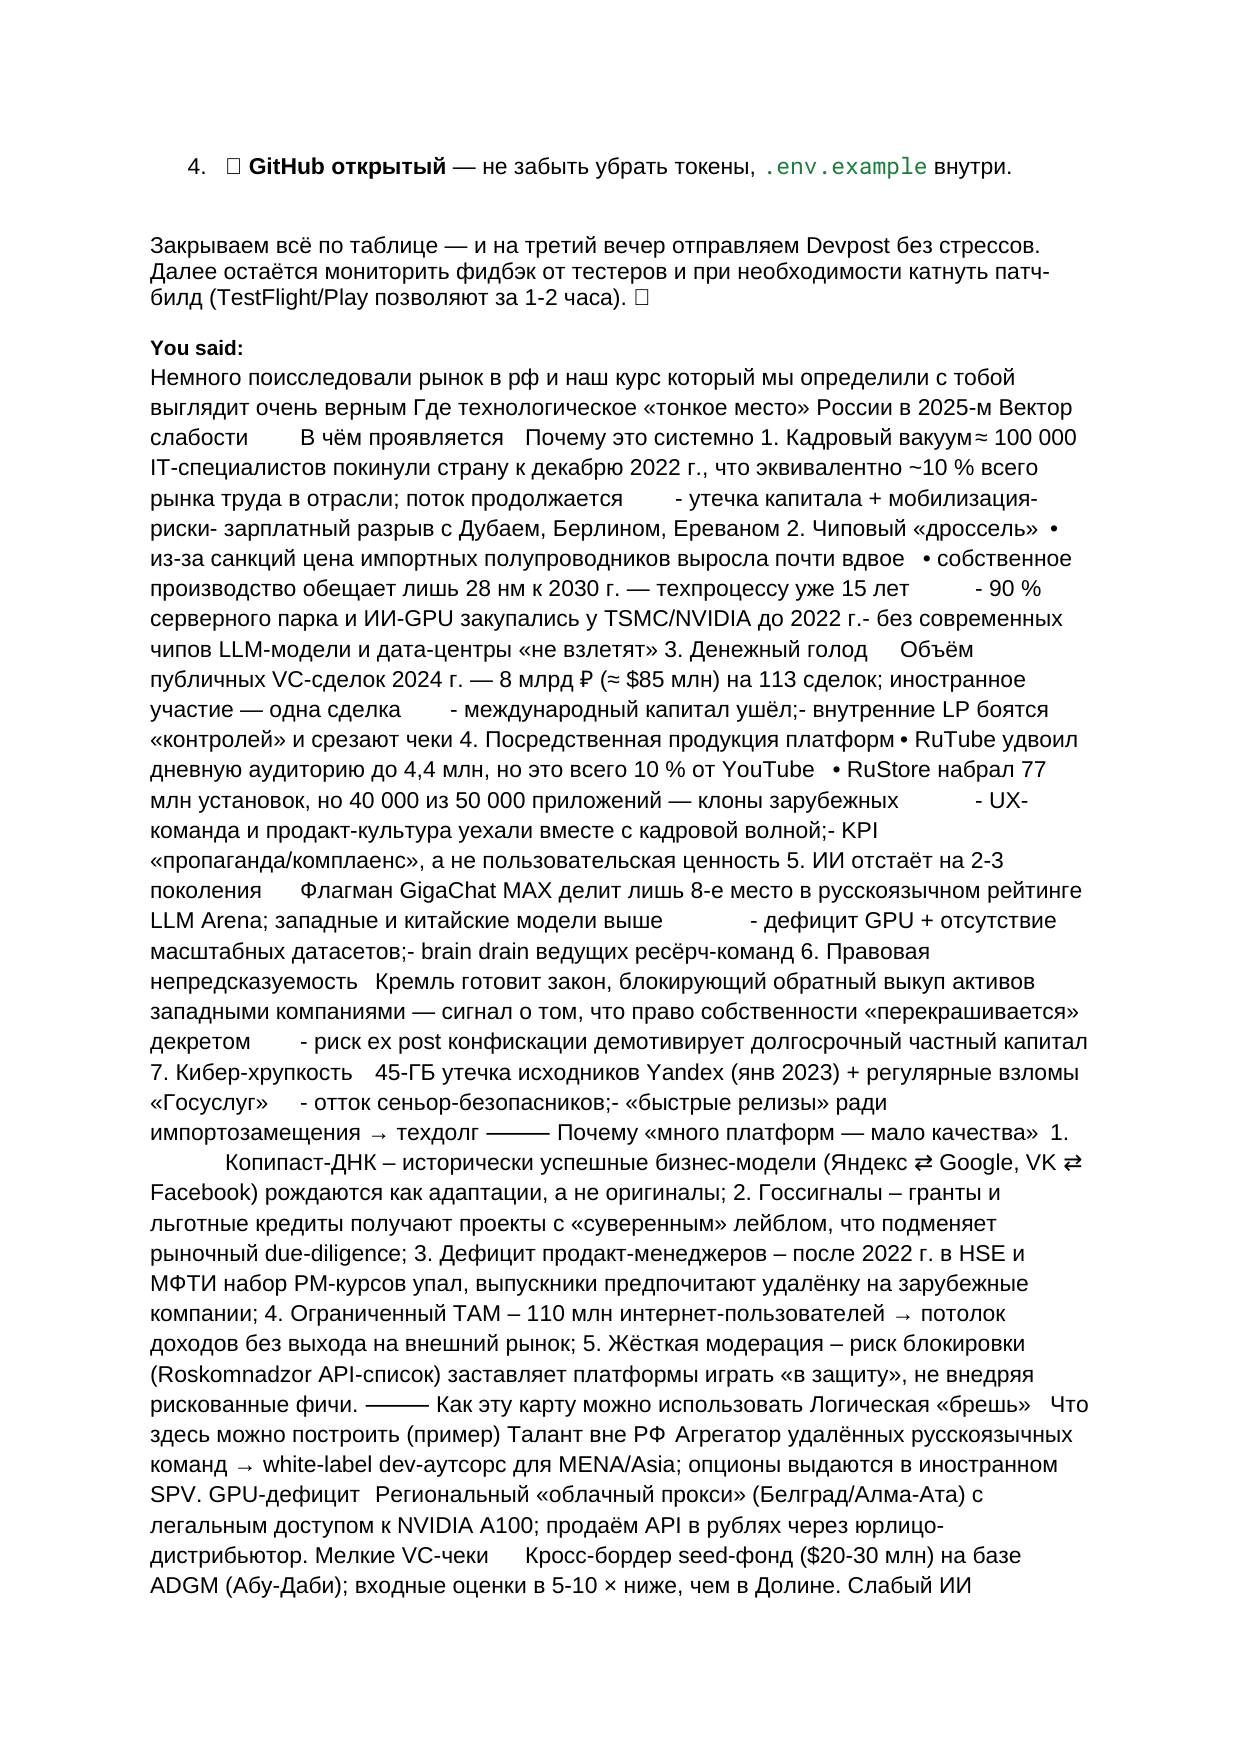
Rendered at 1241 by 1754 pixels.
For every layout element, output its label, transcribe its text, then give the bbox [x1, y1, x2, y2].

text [150, 364, 1090, 1598]
subtitle You said: [150, 336, 1090, 359]
text Закрываем всё по таблице — и на третий вечер отправляем Devpost без стрессов. Далее остаётся мониторить фидбэк от тестеров и при необходимости катнуть патч-билд (TestFlight/Play позволяют за 1-2 часа). 🚀 [150, 232, 1090, 311]
list 🚩 GitHub открытый — не забыть убрать токены, .env.example внутри. [187, 150, 1090, 207]
